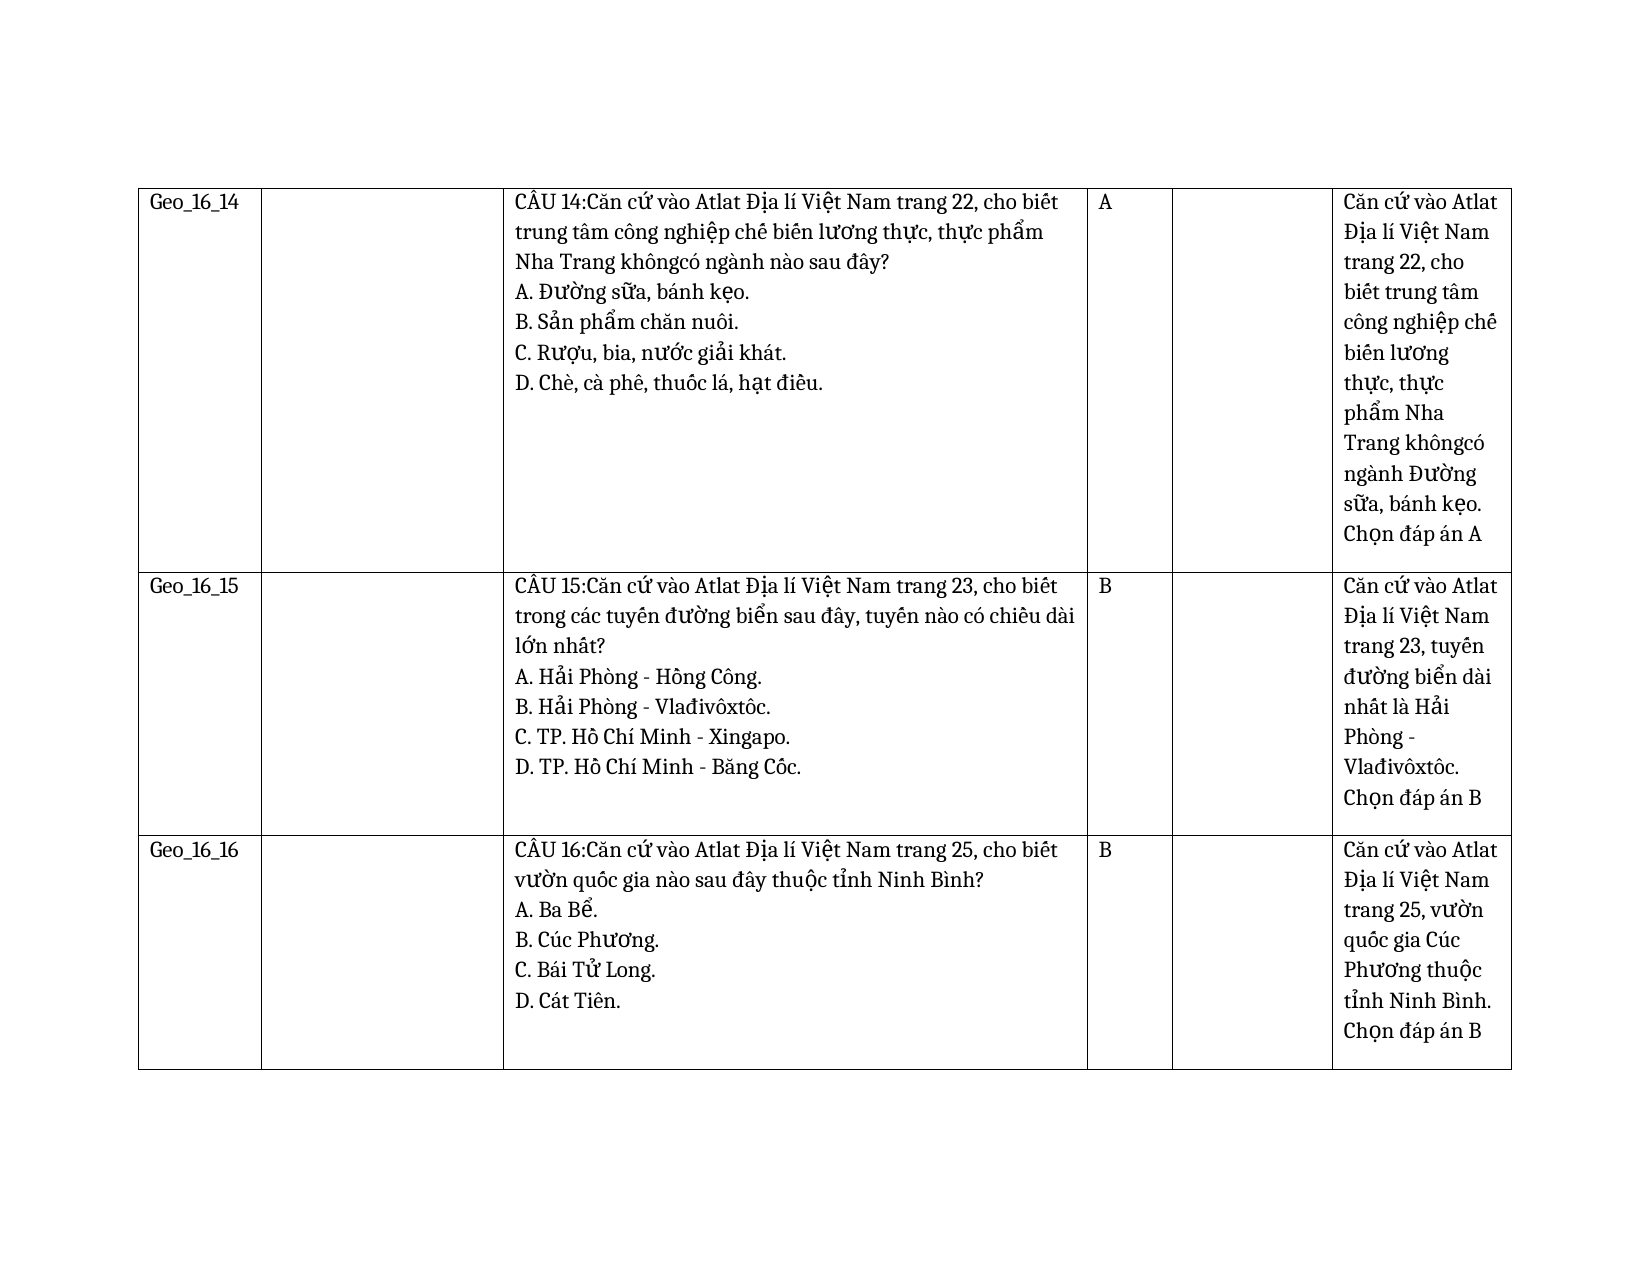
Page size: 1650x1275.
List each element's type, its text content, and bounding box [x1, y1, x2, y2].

table_cell [1173, 836, 1332, 1069]
table_cell Căn cứ vào Atlat Địa lí Việt Nam trang 22, cho biết trung tâm công nghiệp chế biến lương thực, thực phẩm Nha Trang khôngcó ngành Đường sữa, bánh kẹo. Chọn đáp án A [1333, 189, 1511, 572]
table_cell [262, 836, 503, 1069]
table_cell CÂU 15:Căn cứ vào Atlat Địa lí Việt Nam trang 23, cho biết trong các tuyến đường biển sau đây, tuyến nào có chiều dài lớn nhất? A. Hải Phòng - Hồng Công. B. Hải Phòng - Vlađivôxtôc. C. TP. Hồ Chí Minh - Xingapo. D. TP. Hồ Chí Minh - Băng Cốc. [504, 573, 1087, 835]
table_cell [262, 189, 503, 572]
table_cell CÂU 14:Căn cứ vào Atlat Địa lí Việt Nam trang 22, cho biết trung tâm công nghiệp chế biến lương thực, thực phẩm Nha Trang khôngcó ngành nào sau đây? A. Đường sữa, bánh kẹo. B. Sản phẩm chăn nuôi. C. Rượu, bia, nước giải khát. D. Chè, cà phê, thuốc lá, hạt điều. [504, 189, 1087, 572]
table_cell Geo_16_15 [139, 573, 261, 835]
table_cell CÂU 16:Căn cứ vào Atlat Địa lí Việt Nam trang 25, cho biết vườn quốc gia nào sau đây thuộc tỉnh Ninh Bình? A. Ba Bể. B. Cúc Phương. C. Bái Tử Long. D. Cát Tiên. [504, 836, 1087, 1069]
table_cell [262, 573, 503, 835]
table_cell B [1088, 836, 1172, 1069]
table_cell A [1088, 189, 1172, 572]
table_cell Geo_16_14 [139, 189, 261, 572]
table_cell Geo_16_16 [139, 836, 261, 1069]
table_cell Căn cứ vào Atlat Địa lí Việt Nam trang 25, vườn quốc gia Cúc Phương thuộc tỉnh Ninh Bình. Chọn đáp án B [1333, 836, 1511, 1069]
table_cell [1173, 573, 1332, 835]
table_cell B [1088, 573, 1172, 835]
table_cell Căn cứ vào Atlat Địa lí Việt Nam trang 23, tuyến đường biển dài nhất là Hải Phòng - Vlađivôxtôc. Chọn đáp án B [1333, 573, 1511, 835]
table_cell [1173, 189, 1332, 572]
